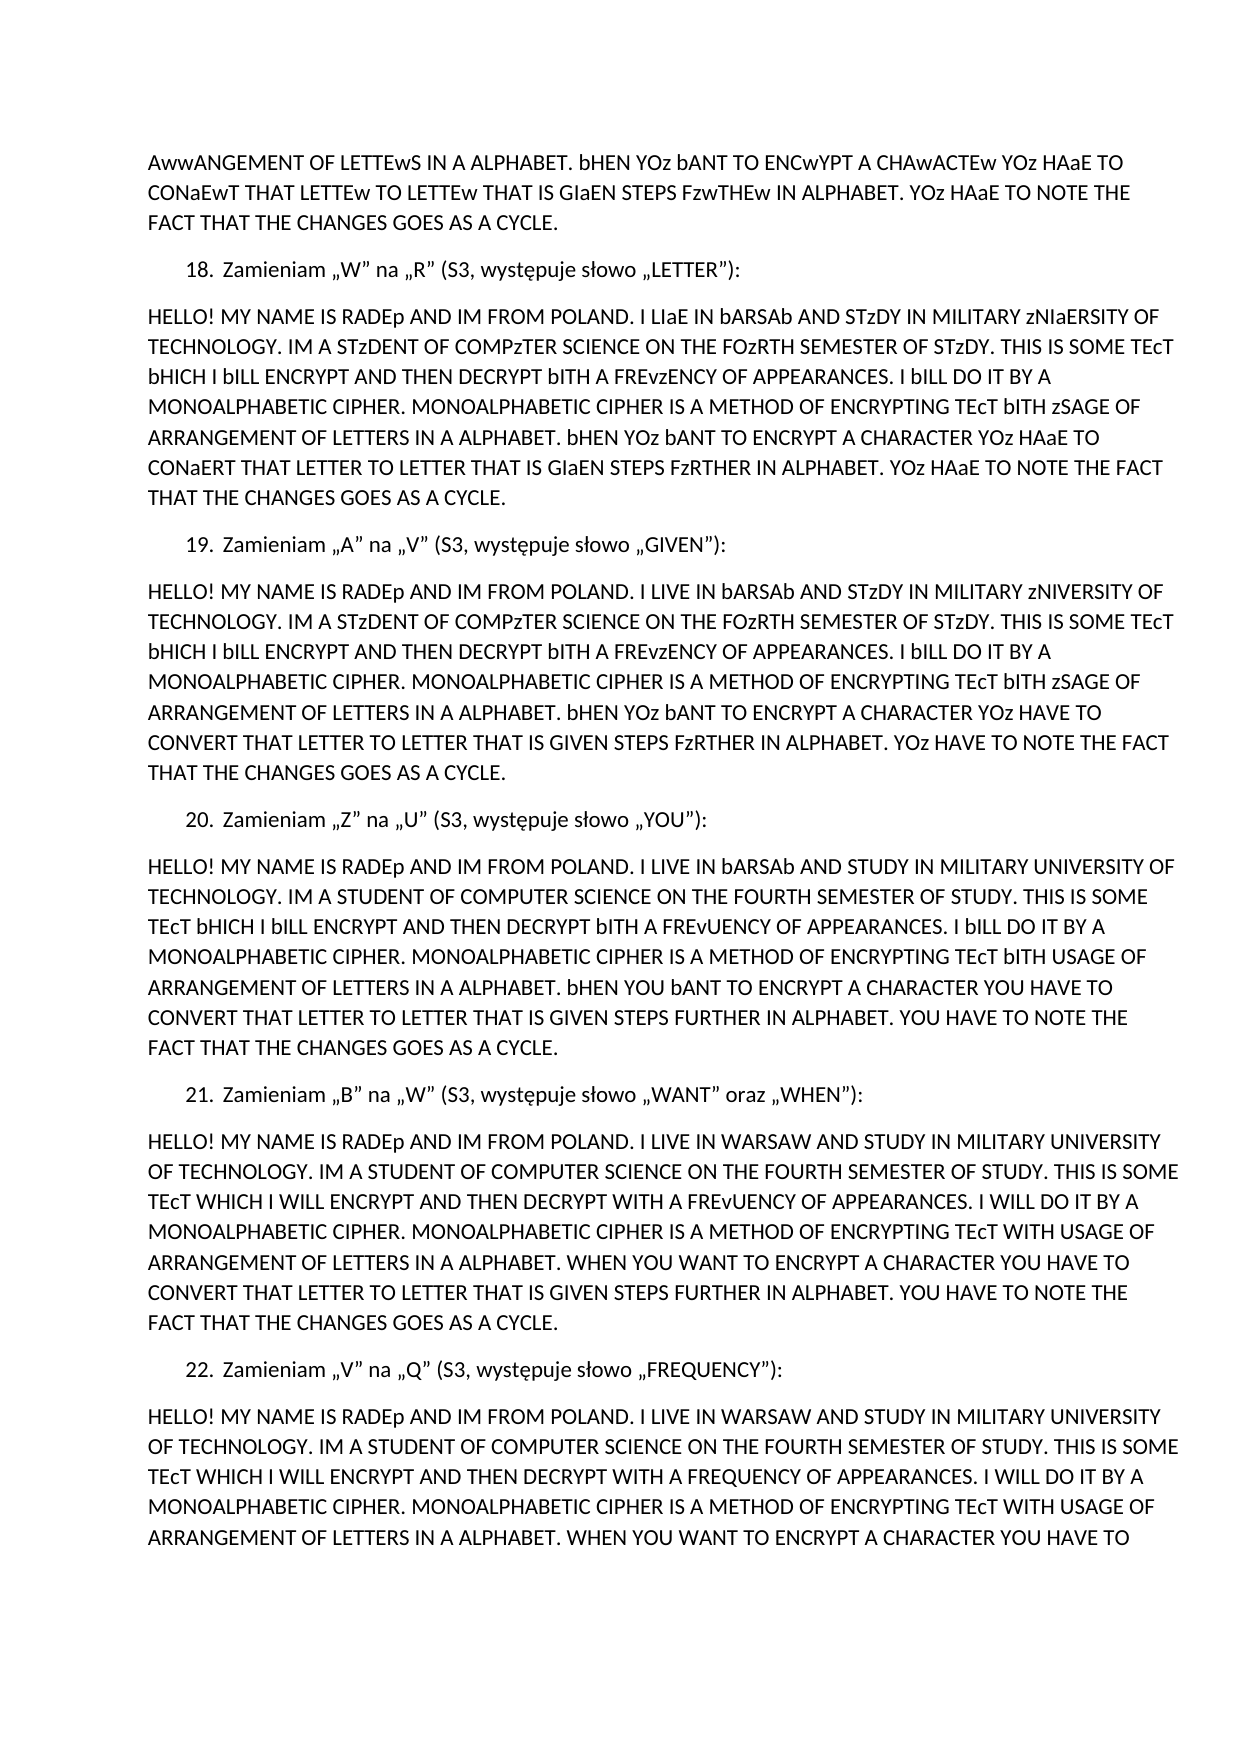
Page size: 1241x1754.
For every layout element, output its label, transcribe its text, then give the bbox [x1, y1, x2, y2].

list Zamieniam „B” na „W” (S3, występuje słowo „WANT” oraz „WHEN”): [185, 1080, 1181, 1108]
list Zamieniam „V” na „Q” (S3, występuje słowo „FREQUENCY”): [185, 1355, 1181, 1383]
text HELLO! MY NAME IS RADEp AND IM FROM POLAND. I LIaE IN bARSAb AND STzDY IN MILITARY zNIaERSITY OF TECHNOLOGY. IM A STzDENT OF COMPzTER SCIENCE ON THE FOzRTH SEMESTER OF STzDY. THIS IS SOME TEcT bHICH I bILL ENCRYPT AND THEN DECRYPT bITH A FREvzENCY OF APPEARANCES. I bILL DO IT BY A MONOALPHABETIC CIPHER. MONOALPHABETIC CIPHER IS A METHOD OF ENCRYPTING TEcT bITH zSAGE OF ARRANGEMENT OF LETTERS IN A ALPHABET. bHEN YOz bANT TO ENCRYPT A CHARACTER YOz HAaE TO CONaERT THAT LETTER TO LETTER THAT IS GIaEN STEPS FzRTHER IN ALPHABET. YOz HAaE TO NOTE THE FACT THAT THE CHANGES GOES AS A CYCLE. [148, 302, 1181, 511]
text HELLO! MY NAME IS RADEp AND IM FROM POLAND. I LIVE IN bARSAb AND STUDY IN MILITARY UNIVERSITY OF TECHNOLOGY. IM A STUDENT OF COMPUTER SCIENCE ON THE FOURTH SEMESTER OF STUDY. THIS IS SOME TEcT bHICH I bILL ENCRYPT AND THEN DECRYPT bITH A FREvUENCY OF APPEARANCES. I bILL DO IT BY A MONOALPHABETIC CIPHER. MONOALPHABETIC CIPHER IS A METHOD OF ENCRYPTING TEcT bITH USAGE OF ARRANGEMENT OF LETTERS IN A ALPHABET. bHEN YOU bANT TO ENCRYPT A CHARACTER YOU HAVE TO CONVERT THAT LETTER TO LETTER THAT IS GIVEN STEPS FURTHER IN ALPHABET. YOU HAVE TO NOTE THE FACT THAT THE CHANGES GOES AS A CYCLE. [148, 852, 1181, 1061]
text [148, 148, 1181, 236]
text HELLO! MY NAME IS RADEp AND IM FROM POLAND. I LIVE IN bARSAb AND STzDY IN MILITARY zNIVERSITY OF TECHNOLOGY. IM A STzDENT OF COMPzTER SCIENCE ON THE FOzRTH SEMESTER OF STzDY. THIS IS SOME TEcT bHICH I bILL ENCRYPT AND THEN DECRYPT bITH A FREvzENCY OF APPEARANCES. I bILL DO IT BY A MONOALPHABETIC CIPHER. MONOALPHABETIC CIPHER IS A METHOD OF ENCRYPTING TEcT bITH zSAGE OF ARRANGEMENT OF LETTERS IN A ALPHABET. bHEN YOz bANT TO ENCRYPT A CHARACTER YOz HAVE TO CONVERT THAT LETTER TO LETTER THAT IS GIVEN STEPS FzRTHER IN ALPHABET. YOz HAVE TO NOTE THE FACT THAT THE CHANGES GOES AS A CYCLE. [148, 577, 1181, 786]
list Zamieniam „Z” na „U” (S3, występuje słowo „YOU”): [185, 805, 1181, 833]
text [148, 1402, 1181, 1551]
list Zamieniam „A” na „V” (S3, występuje słowo „GIVEN”): [185, 530, 1181, 558]
text HELLO! MY NAME IS RADEp AND IM FROM POLAND. I LIVE IN WARSAW AND STUDY IN MILITARY UNIVERSITY OF TECHNOLOGY. IM A STUDENT OF COMPUTER SCIENCE ON THE FOURTH SEMESTER OF STUDY. THIS IS SOME TEcT WHICH I WILL ENCRYPT AND THEN DECRYPT WITH A FREvUENCY OF APPEARANCES. I WILL DO IT BY A MONOALPHABETIC CIPHER. MONOALPHABETIC CIPHER IS A METHOD OF ENCRYPTING TEcT WITH USAGE OF ARRANGEMENT OF LETTERS IN A ALPHABET. WHEN YOU WANT TO ENCRYPT A CHARACTER YOU HAVE TO CONVERT THAT LETTER TO LETTER THAT IS GIVEN STEPS FURTHER IN ALPHABET. YOU HAVE TO NOTE THE FACT THAT THE CHANGES GOES AS A CYCLE. [148, 1127, 1181, 1336]
list Zamieniam „W” na „R” (S3, występuje słowo „LETTER”): [185, 255, 1181, 283]
